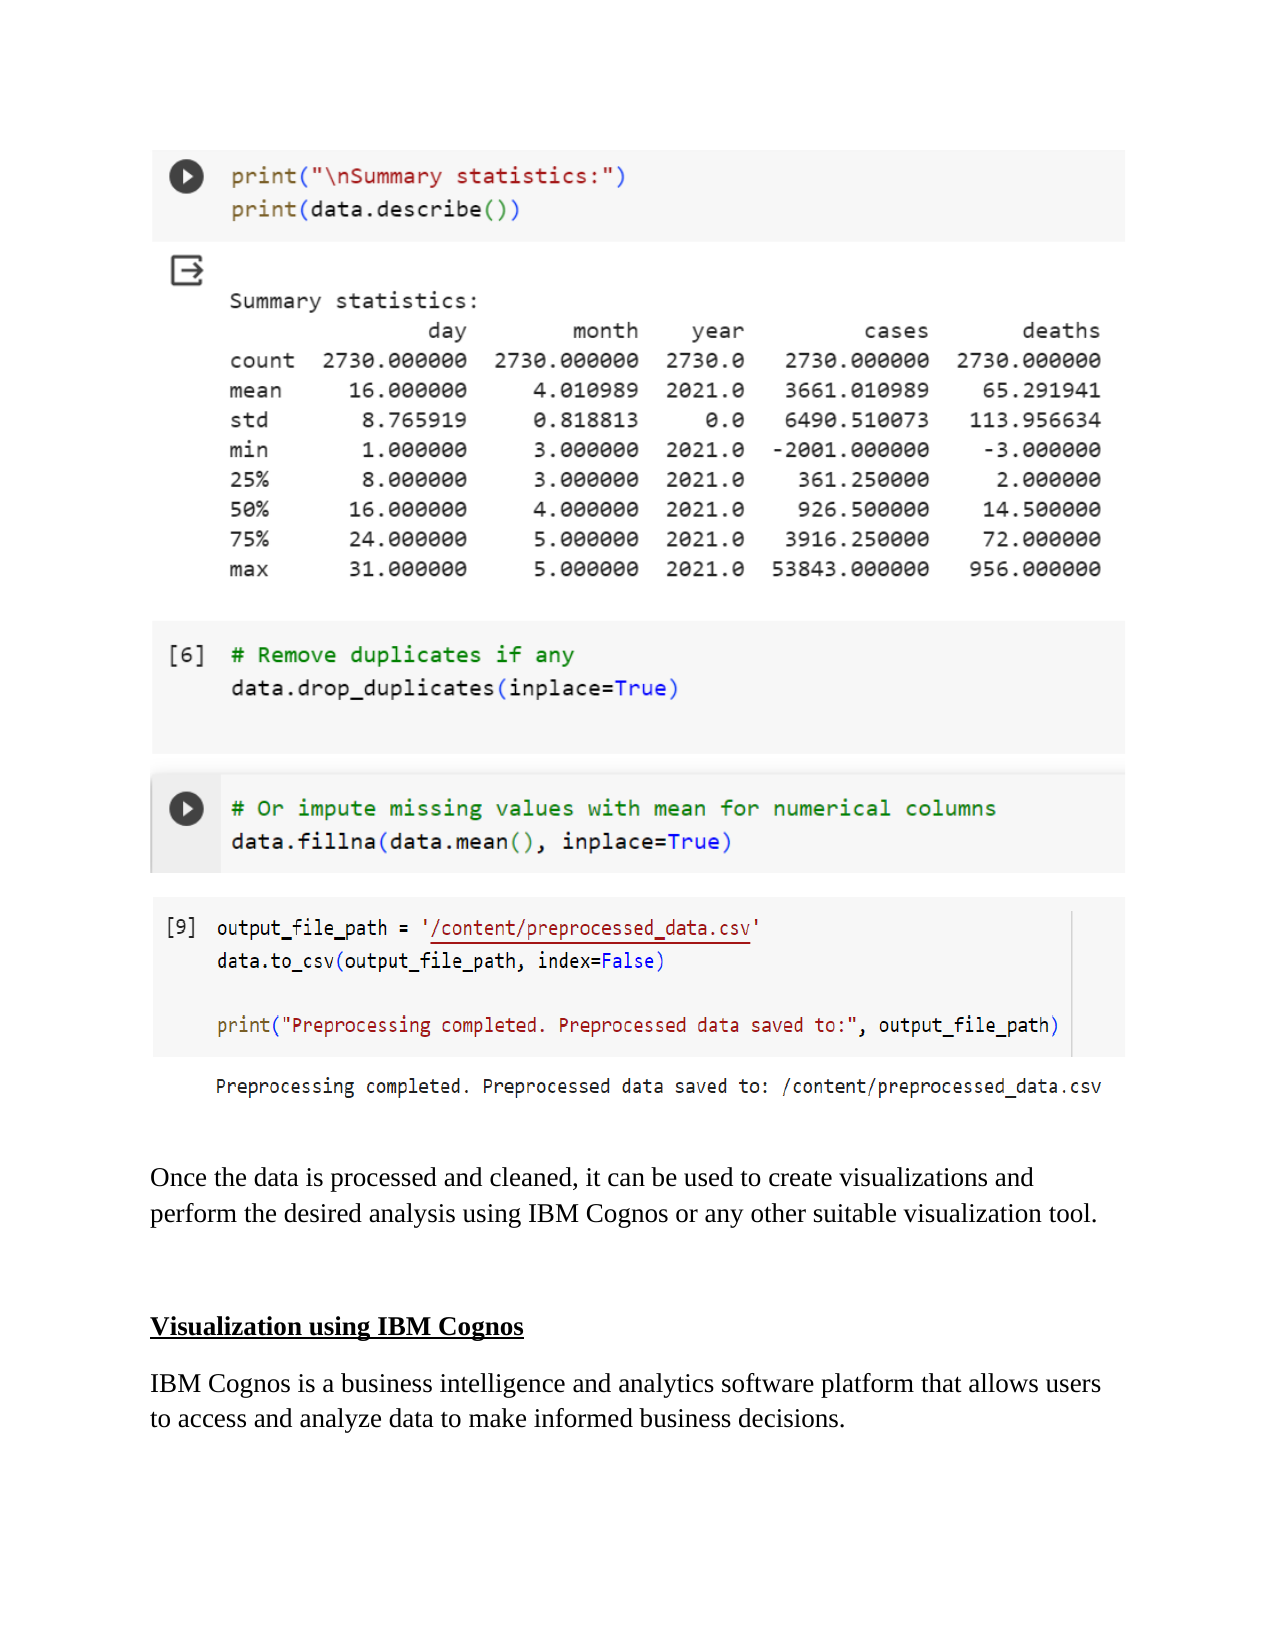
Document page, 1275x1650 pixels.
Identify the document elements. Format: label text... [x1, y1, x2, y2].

picture [150, 897, 1126, 1137]
text IBM Cognos is a business intelligence and analytics software platform that allows users to access and analyze data to make informed business decisions. [150, 1367, 1125, 1434]
text Once the data is processed and cleaned, it can be used to create visualizations and perform the desired analysis using IBM Cognos or any other suitable visualization tool. [150, 1161, 1125, 1228]
text Visualization using IBM Cognos [150, 1310, 1125, 1341]
picture [150, 150, 1125, 873]
